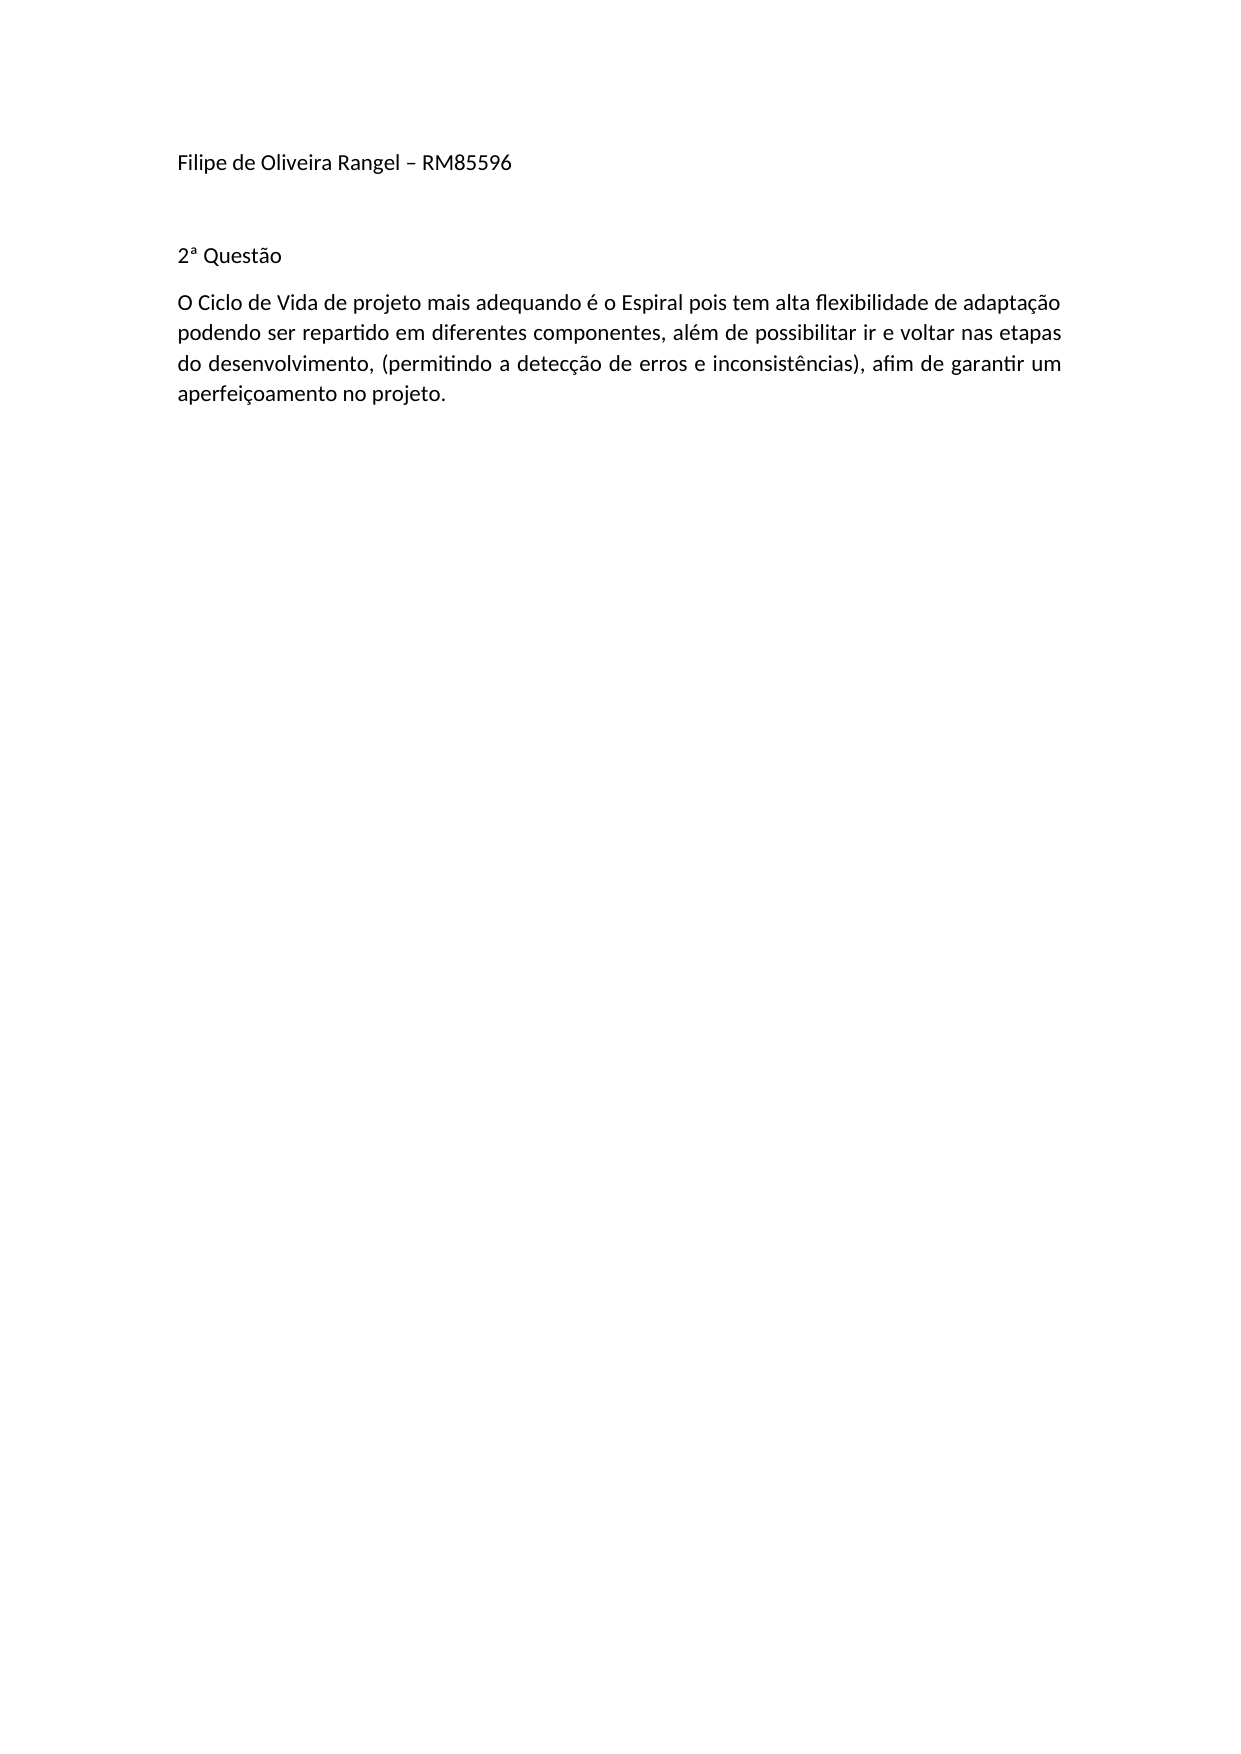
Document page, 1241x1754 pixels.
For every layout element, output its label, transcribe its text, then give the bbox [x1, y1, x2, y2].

text Filipe de Oliveira Rangel – RM85596 [177, 148, 1063, 176]
text 2ª Questão [177, 241, 1063, 269]
text O Ciclo de Vida de projeto mais adequando é o Espiral pois tem alta flexibilidade de adaptação podendo ser repartido em diferentes componentes, além de possibilitar ir e voltar nas etapas do desenvolvimento, (permitindo a detecção de erros e inconsistências), afim de garantir um aperfeiçoamento no projeto. [177, 288, 1063, 407]
